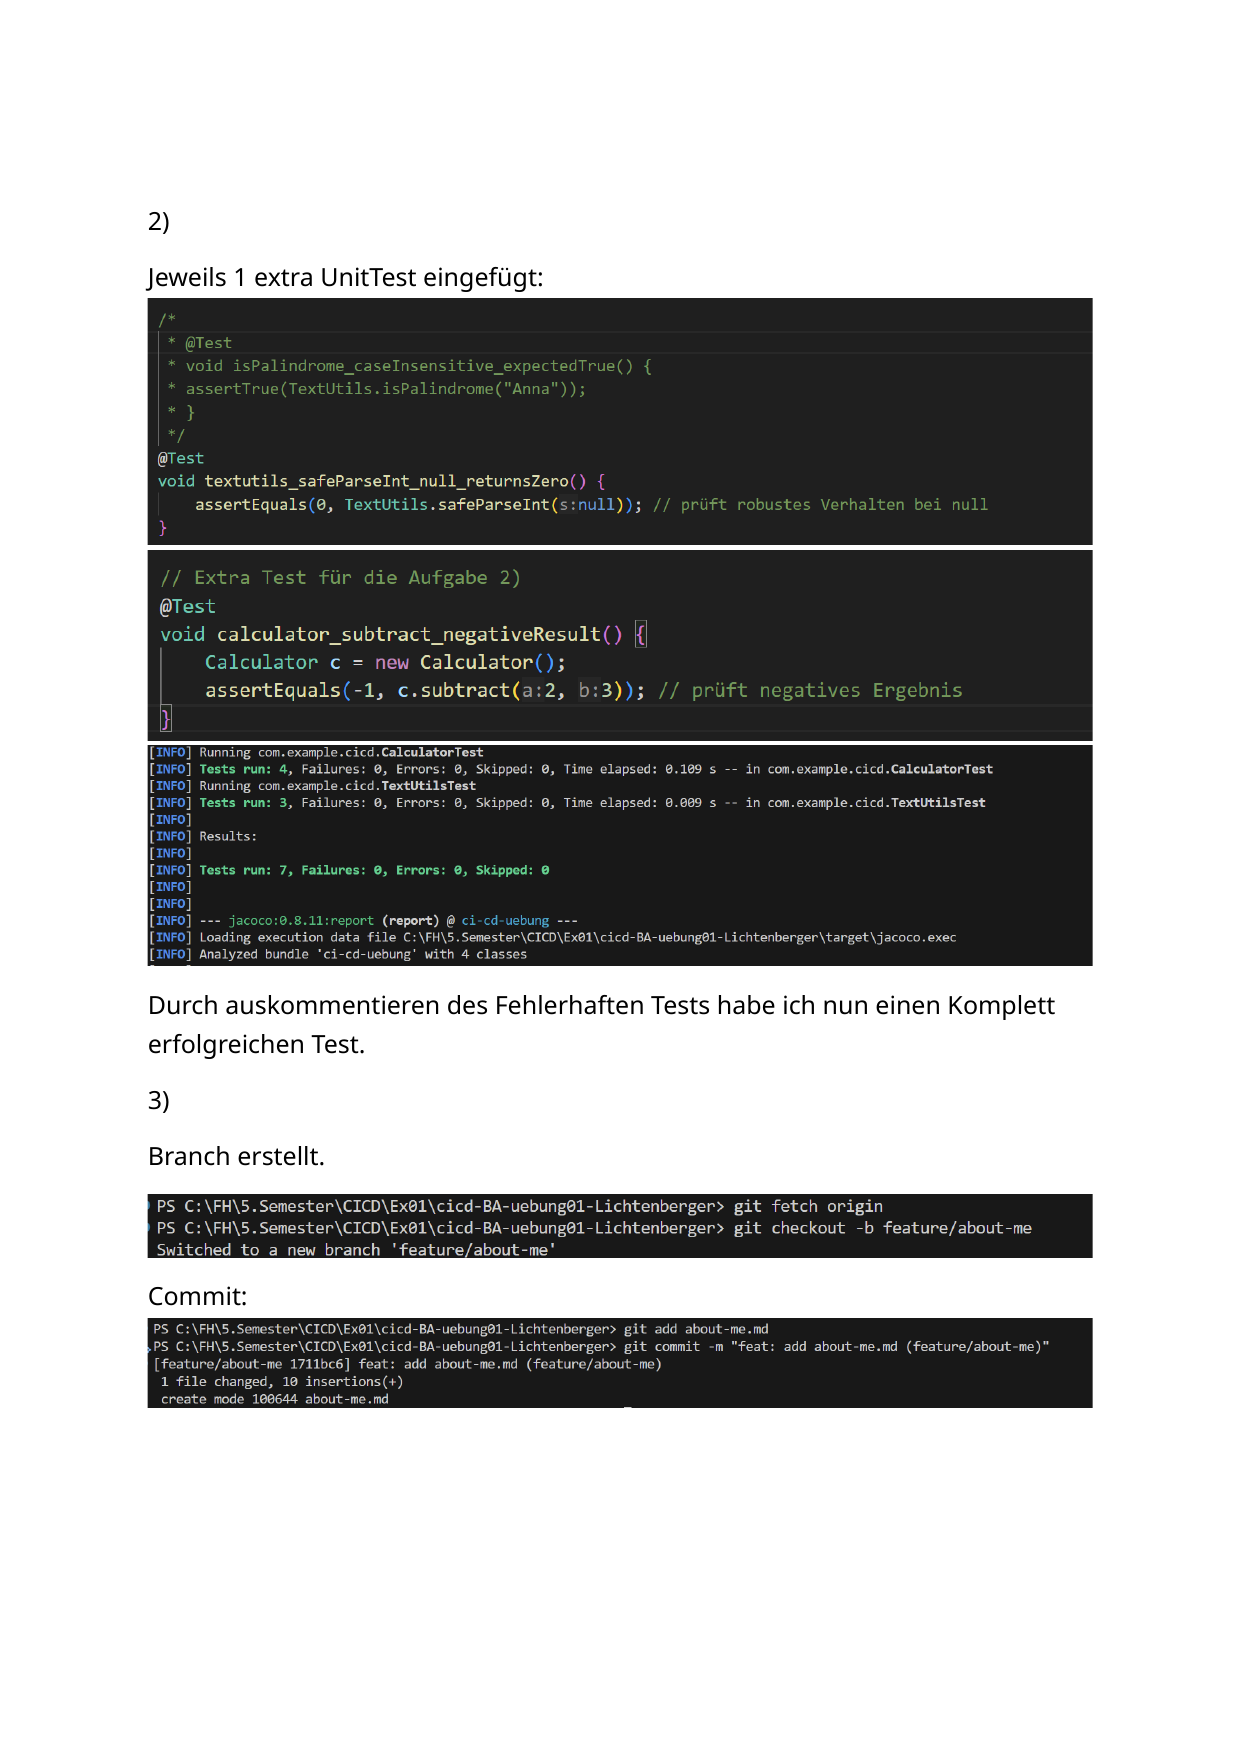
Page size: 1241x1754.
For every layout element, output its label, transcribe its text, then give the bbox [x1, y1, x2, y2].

picture [147, 550, 1093, 741]
picture [147, 745, 1093, 966]
text Branch erstellt. [148, 1138, 1093, 1172]
picture [147, 298, 1093, 545]
text 2) [148, 203, 1093, 237]
text Commit: [148, 1279, 1093, 1318]
text Durch auskommentieren des Fehlerhaften Tests habe ich nun einen Komplett erfolgreichen Test. [148, 988, 1093, 1061]
picture [147, 1194, 1093, 1258]
text Jeweils 1 extra UnitTest eingefügt: [148, 259, 1093, 298]
picture [147, 1318, 1093, 1408]
text 3) [148, 1083, 1093, 1117]
